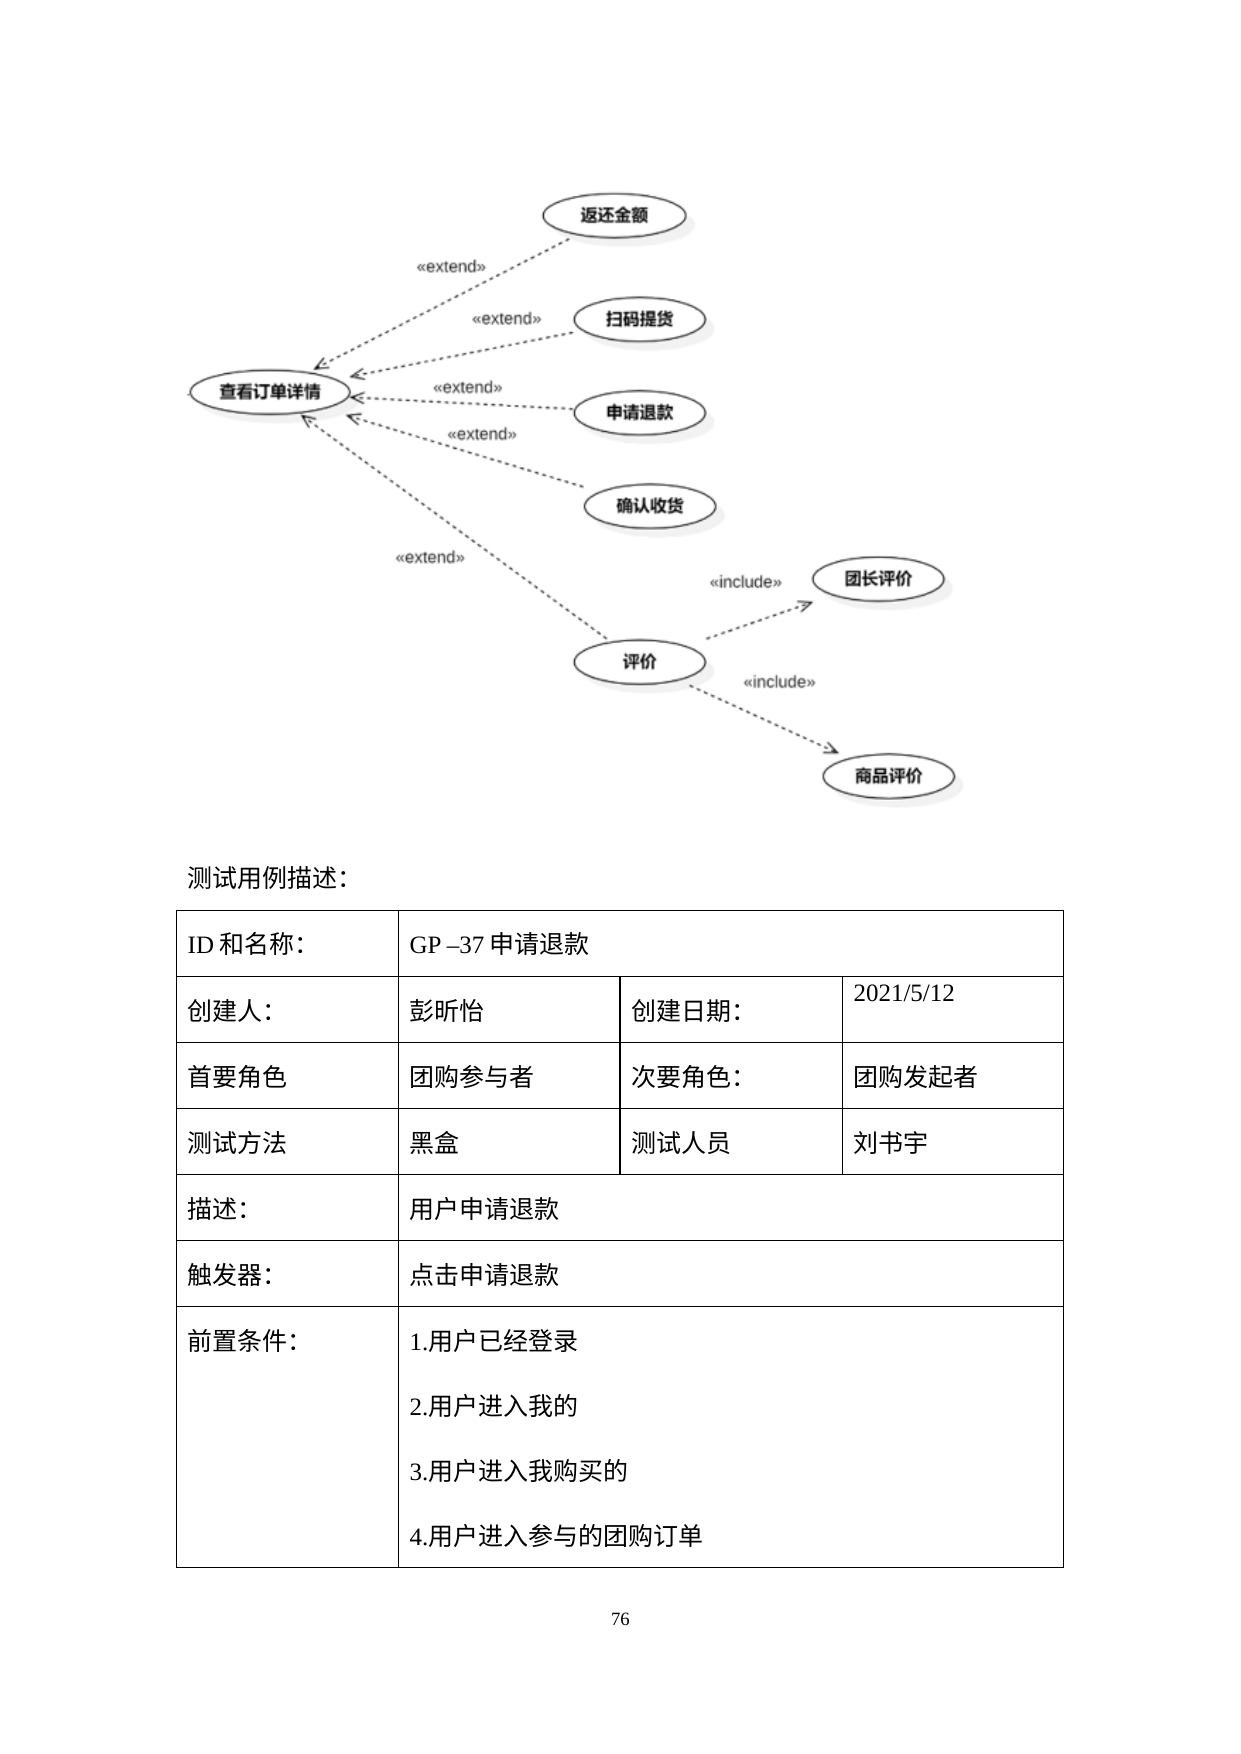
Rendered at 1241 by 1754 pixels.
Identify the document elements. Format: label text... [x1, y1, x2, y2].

table_cell 测试人员 [621, 1109, 842, 1174]
table_cell 用户申请退款 [399, 1175, 1063, 1240]
table_cell 彭昕怡 [399, 977, 619, 1042]
table_cell 触发器： [177, 1241, 398, 1306]
table_cell 刘书宇 [843, 1109, 1063, 1174]
table_cell 黑盒 [399, 1109, 619, 1174]
table_cell 点击申请退款 [399, 1241, 1063, 1306]
table_cell 首要角色 [177, 1043, 398, 1108]
table_cell 描述： [177, 1175, 398, 1240]
text 测试用例描述： [187, 844, 1053, 909]
table_cell 前置条件： [177, 1307, 398, 1567]
table_cell 团购发起者 [843, 1043, 1063, 1108]
table_cell 测试方法 [177, 1109, 398, 1174]
table_cell 团购参与者 [399, 1043, 619, 1108]
table_header ID和名称： [177, 911, 398, 976]
table_cell 1.用户已经登录 2.用户进入我的 3.用户进入我购买的 4.用户进入参与的团购订单 [399, 1307, 1063, 1567]
table_cell 创建日期： [621, 977, 842, 1042]
picture [187, 162, 1053, 814]
table_cell 创建人： [177, 977, 398, 1042]
table_cell 次要角色： [621, 1043, 842, 1108]
table_cell 2021/5/12 [843, 977, 1063, 1042]
table_header GP –37申请退款 [399, 911, 1063, 976]
